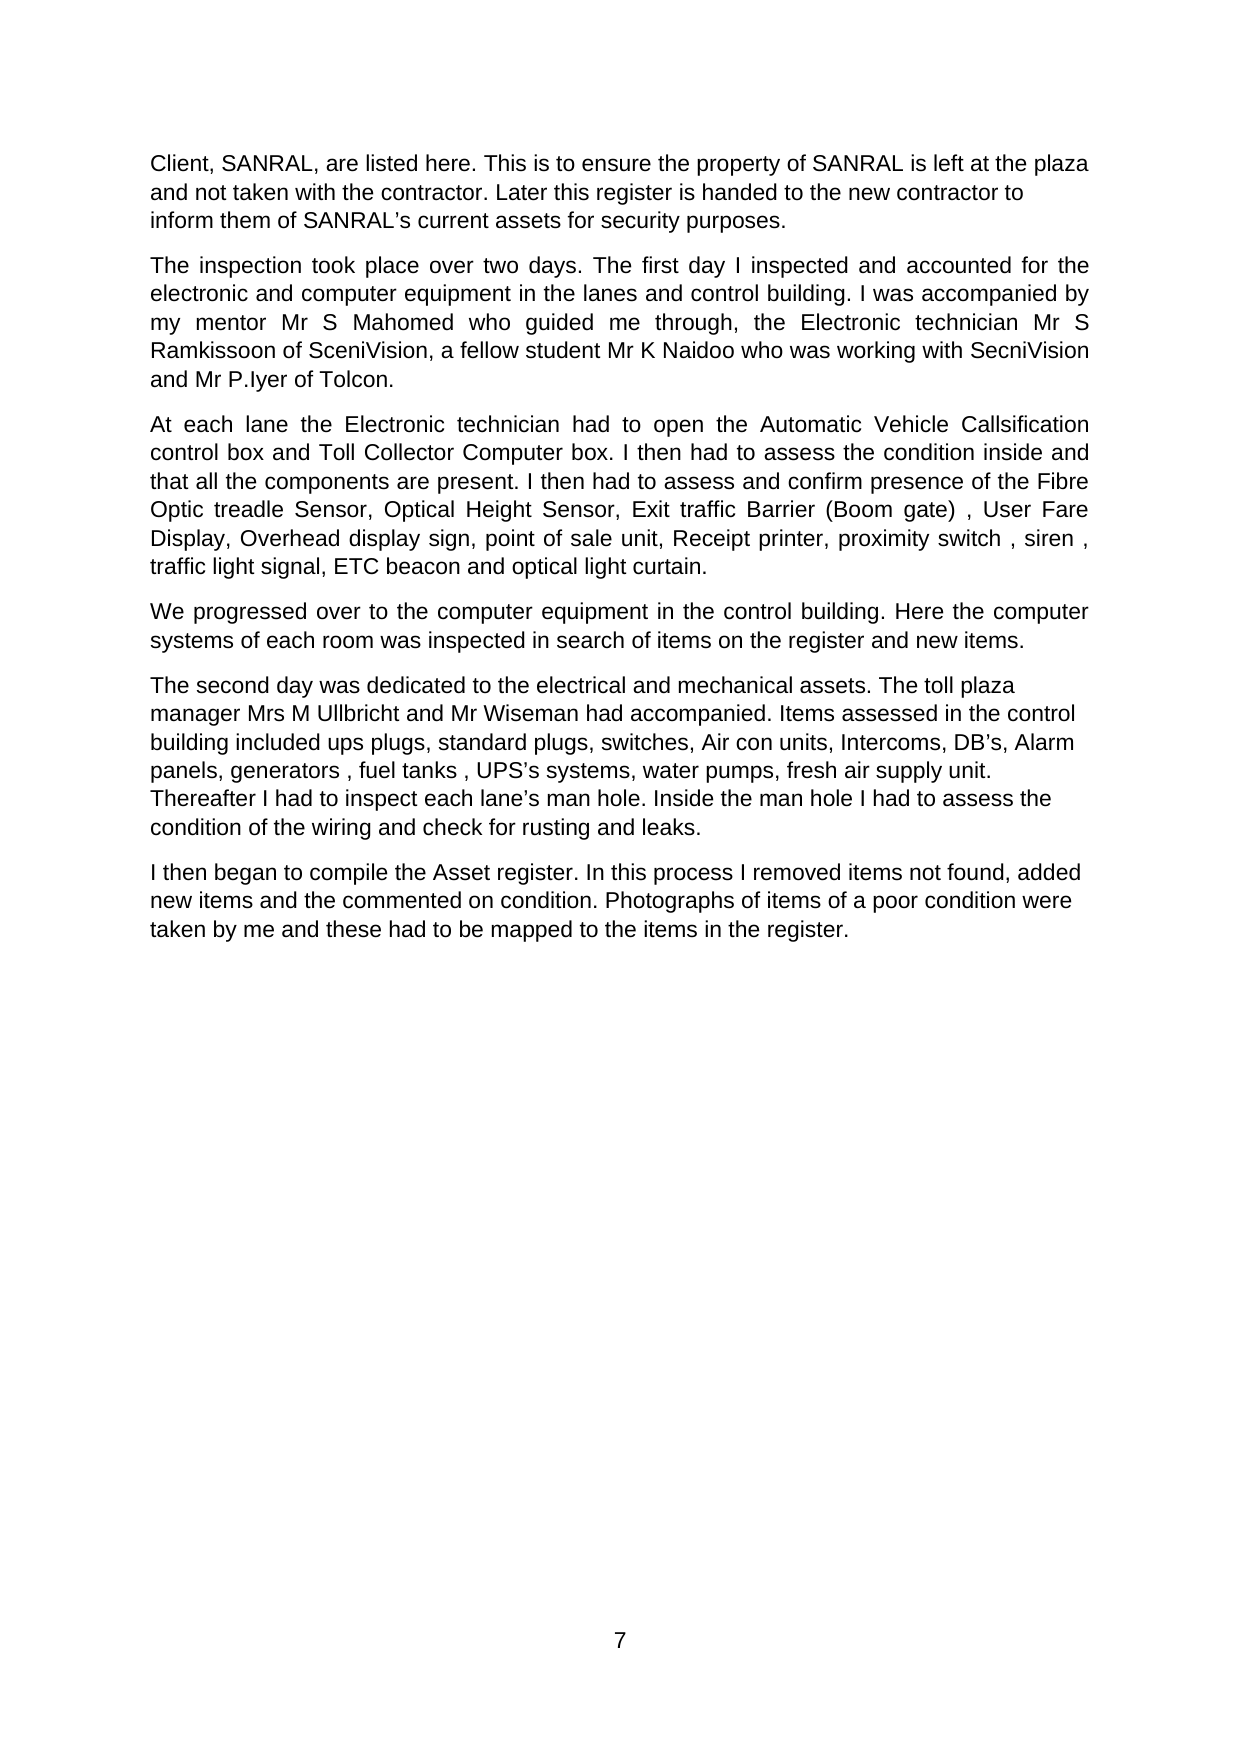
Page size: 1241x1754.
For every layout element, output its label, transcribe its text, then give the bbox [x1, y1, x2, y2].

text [150, 150, 1090, 233]
text The second day was dedicated to the electrical and mechanical assets. The toll plaza manager Mrs M Ullbricht and Mr Wiseman had accompanied. Items assessed in the control building included ups plugs, standard plugs, switches, Air con units, Intercoms, DB’s, Alarm panels, generators , fuel tanks , UPS’s systems, water pumps, fresh air supply unit. Thereafter I had to inspect each lane’s man hole. Inside the man hole I had to assess the condition of the wiring and check for rusting and leaks. [150, 672, 1090, 840]
text We progressed over to the computer equipment in the control building. Here the computer systems of each room was inspected in search of items on the register and new items. [150, 598, 1090, 653]
text The inspection took place over two days. The first day I inspected and accounted for the electronic and computer equipment in the lanes and control building. I was accompanied by my mentor Mr S Mahomed who guided me through, the Electronic technician Mr S Ramkissoon of SceniVision, a fellow student Mr K Naidoo who was working with SecniVision and Mr P.Iyer of Tolcon. [150, 252, 1090, 392]
text I then began to compile the Asset register. In this process I removed items not found, added new items and the commented on condition. Photographs of items of a poor condition were taken by me and these had to be mapped to the items in the register. [150, 859, 1090, 942]
text At each lane the Electronic technician had to open the Automatic Vehicle Callsification control box and Toll Collector Computer box. I then had to assess the condition inside and that all the components are present. I then had to assess and confirm presence of the Fibre Optic treadle Sensor, Optical Height Sensor, Exit traffic Barrier (Boom gate) , User Fare Display, Overhead display sign, point of sale unit, Receipt printer, proximity switch , siren , traffic light signal, ETC beacon and optical light curtain. [150, 411, 1090, 579]
